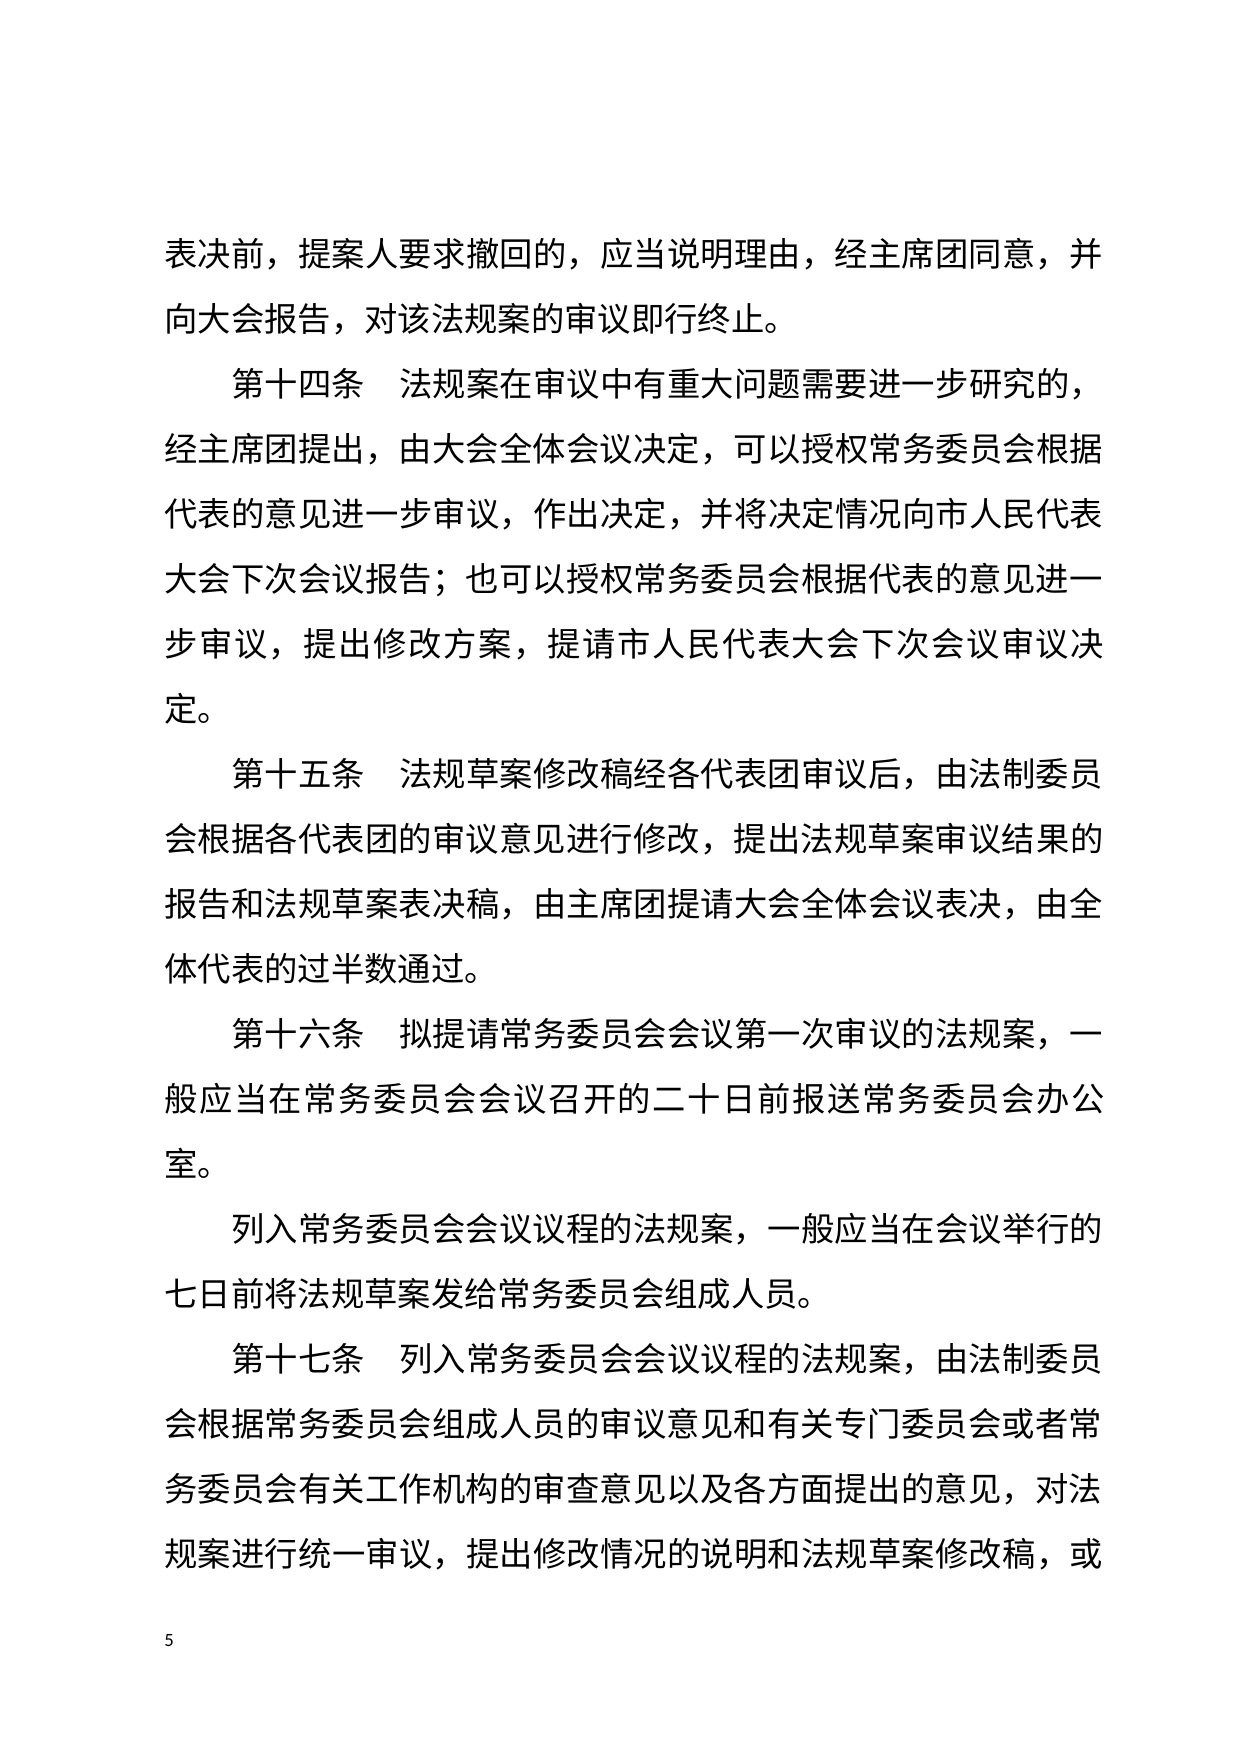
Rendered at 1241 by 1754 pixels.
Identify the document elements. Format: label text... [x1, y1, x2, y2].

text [164, 219, 1105, 349]
text 第十五条 法规草案修改稿经各代表团审议后，由法制委员会根据各代表团的审议意见进行修改，提出法规草案审议结果的报告和法规草案表决稿，由主席团提请大会全体会议表决，由全体代表的过半数通过。 [164, 739, 1105, 999]
text 第十四条 法规案在审议中有重大问题需要进一步研究的，经主席团提出，由大会全体会议决定，可以授权常务委员会根据代表的意见进一步审议，作出决定，并将决定情况向市人民代表大会下次会议报告；也可以授权常务委员会根据代表的意见进一步审议，提出修改方案，提请市人民代表大会下次会议审议决定。 [164, 349, 1105, 739]
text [164, 1324, 1105, 1584]
text 列入常务委员会会议议程的法规案，一般应当在会议举行的七日前将法规草案发给常务委员会组成人员。 [164, 1194, 1105, 1324]
text 第十六条 拟提请常务委员会会议第一次审议的法规案，一般应当在常务委员会会议召开的二十日前报送常务委员会办公室。 [164, 999, 1105, 1194]
